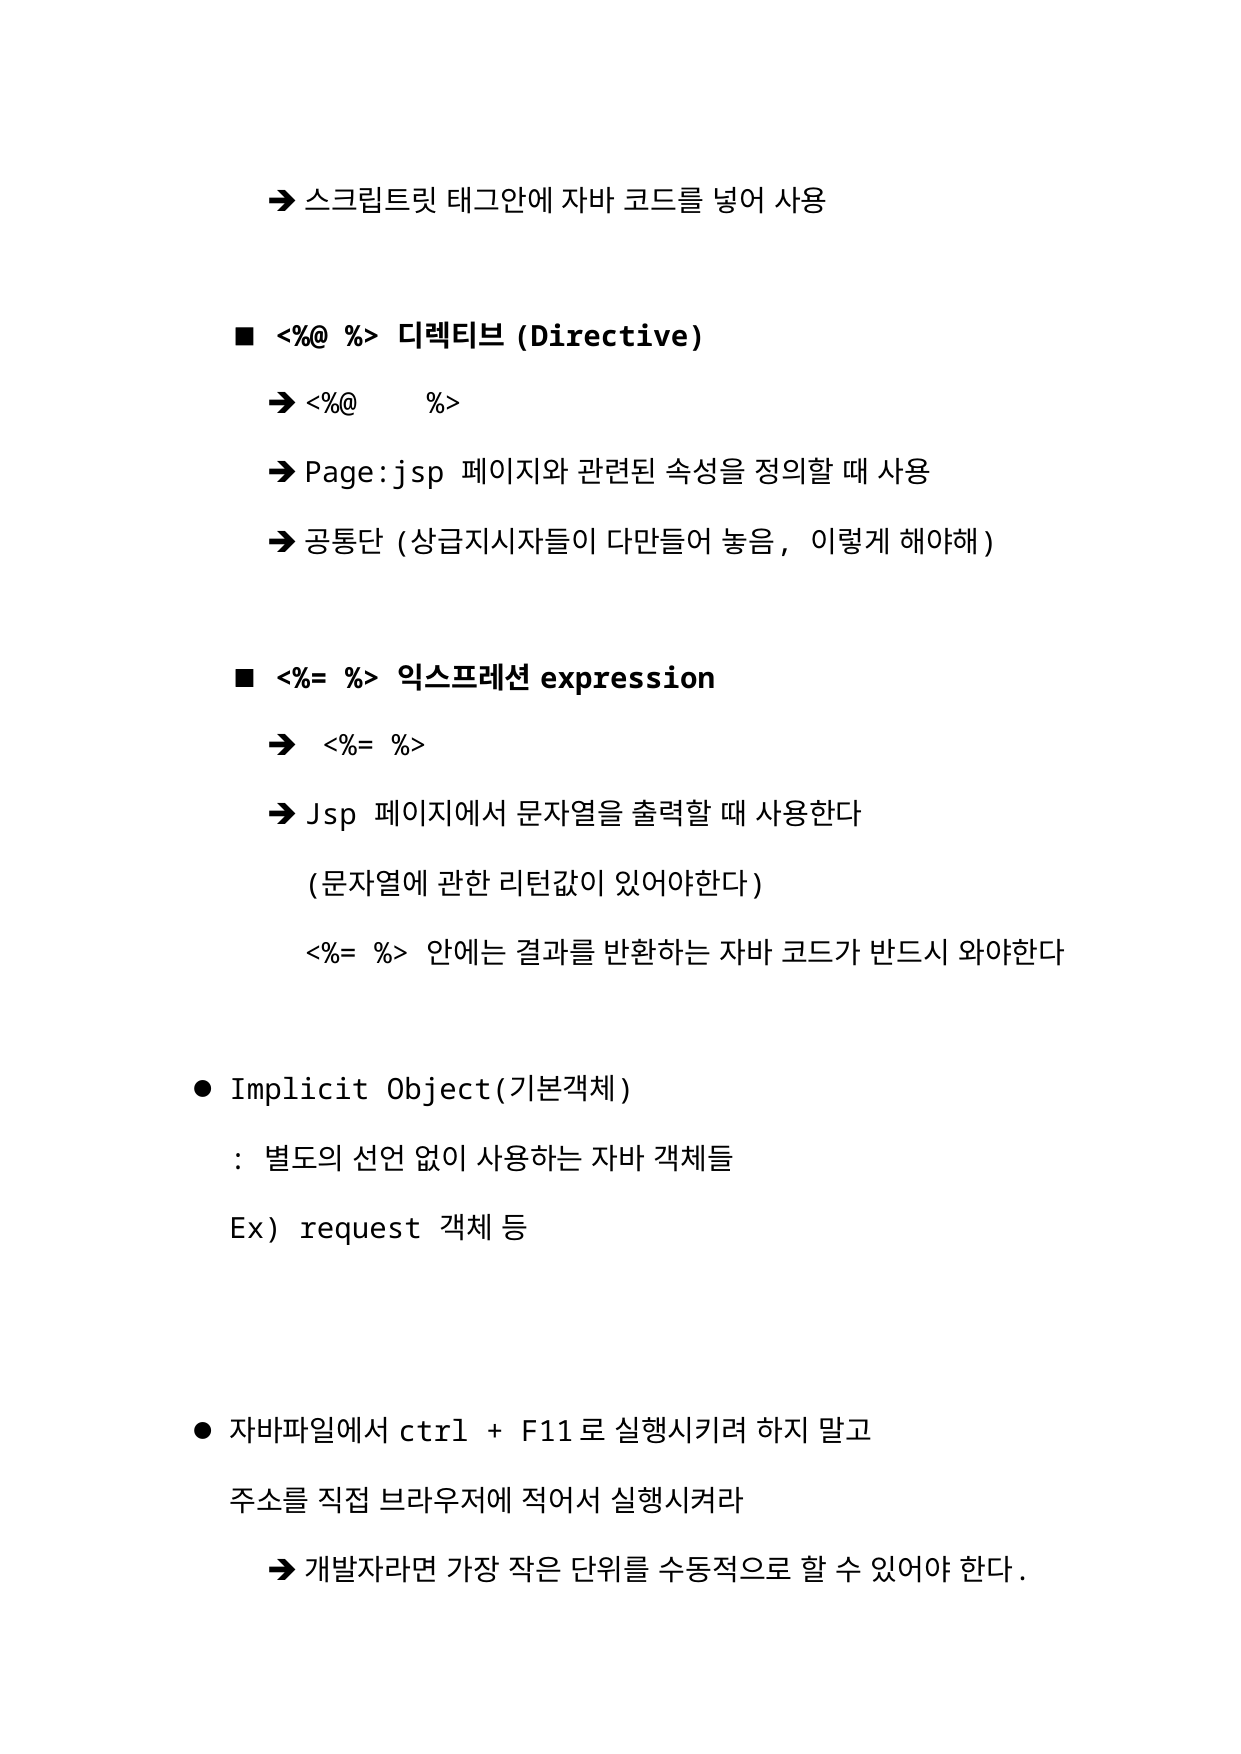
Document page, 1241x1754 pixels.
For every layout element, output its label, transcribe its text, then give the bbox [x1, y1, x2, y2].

list <%= %> 안에는 결과를 반환하는 자바 코드가 반드시 와야한다 [304, 930, 1090, 972]
list <%@ %> 디렉티브 (Directive) [233, 313, 1090, 355]
list : 별도의 선언 없이 사용하는 자바 객체들 [229, 1136, 1090, 1178]
list <%= %> 익스프레션 expression [233, 655, 1090, 697]
list Ex) request 객체 등 [229, 1205, 1090, 1247]
list <%= %> [267, 724, 1090, 764]
list 개발자라면 가장 작은 단위를 수동적으로 할 수 있어야 한다. [267, 1547, 1090, 1589]
list 공통단 (상급지시자들이 다만들어 놓음, 이렇게 해야해) [267, 519, 1090, 561]
list Jsp 페이지에서 문자열을 출력할 때 사용한다 [267, 791, 1090, 833]
list 스크립트릿 태그안에 자바 코드를 넣어 사용 [267, 177, 1090, 219]
list (문자열에 관한 리턴값이 있어야한다) [304, 860, 1090, 903]
list 자바파일에서 ctrl + F11로 실행시키려 하지 말고 [192, 1408, 1090, 1450]
list <%@ %> [267, 383, 1090, 422]
list Page:jsp 페이지와 관련된 속성을 정의할 때 사용 [267, 449, 1090, 491]
list 주소를 직접 브라우저에 적어서 실행시켜라 [229, 1477, 1090, 1519]
list Implicit Object(기본객체) [192, 1066, 1090, 1108]
